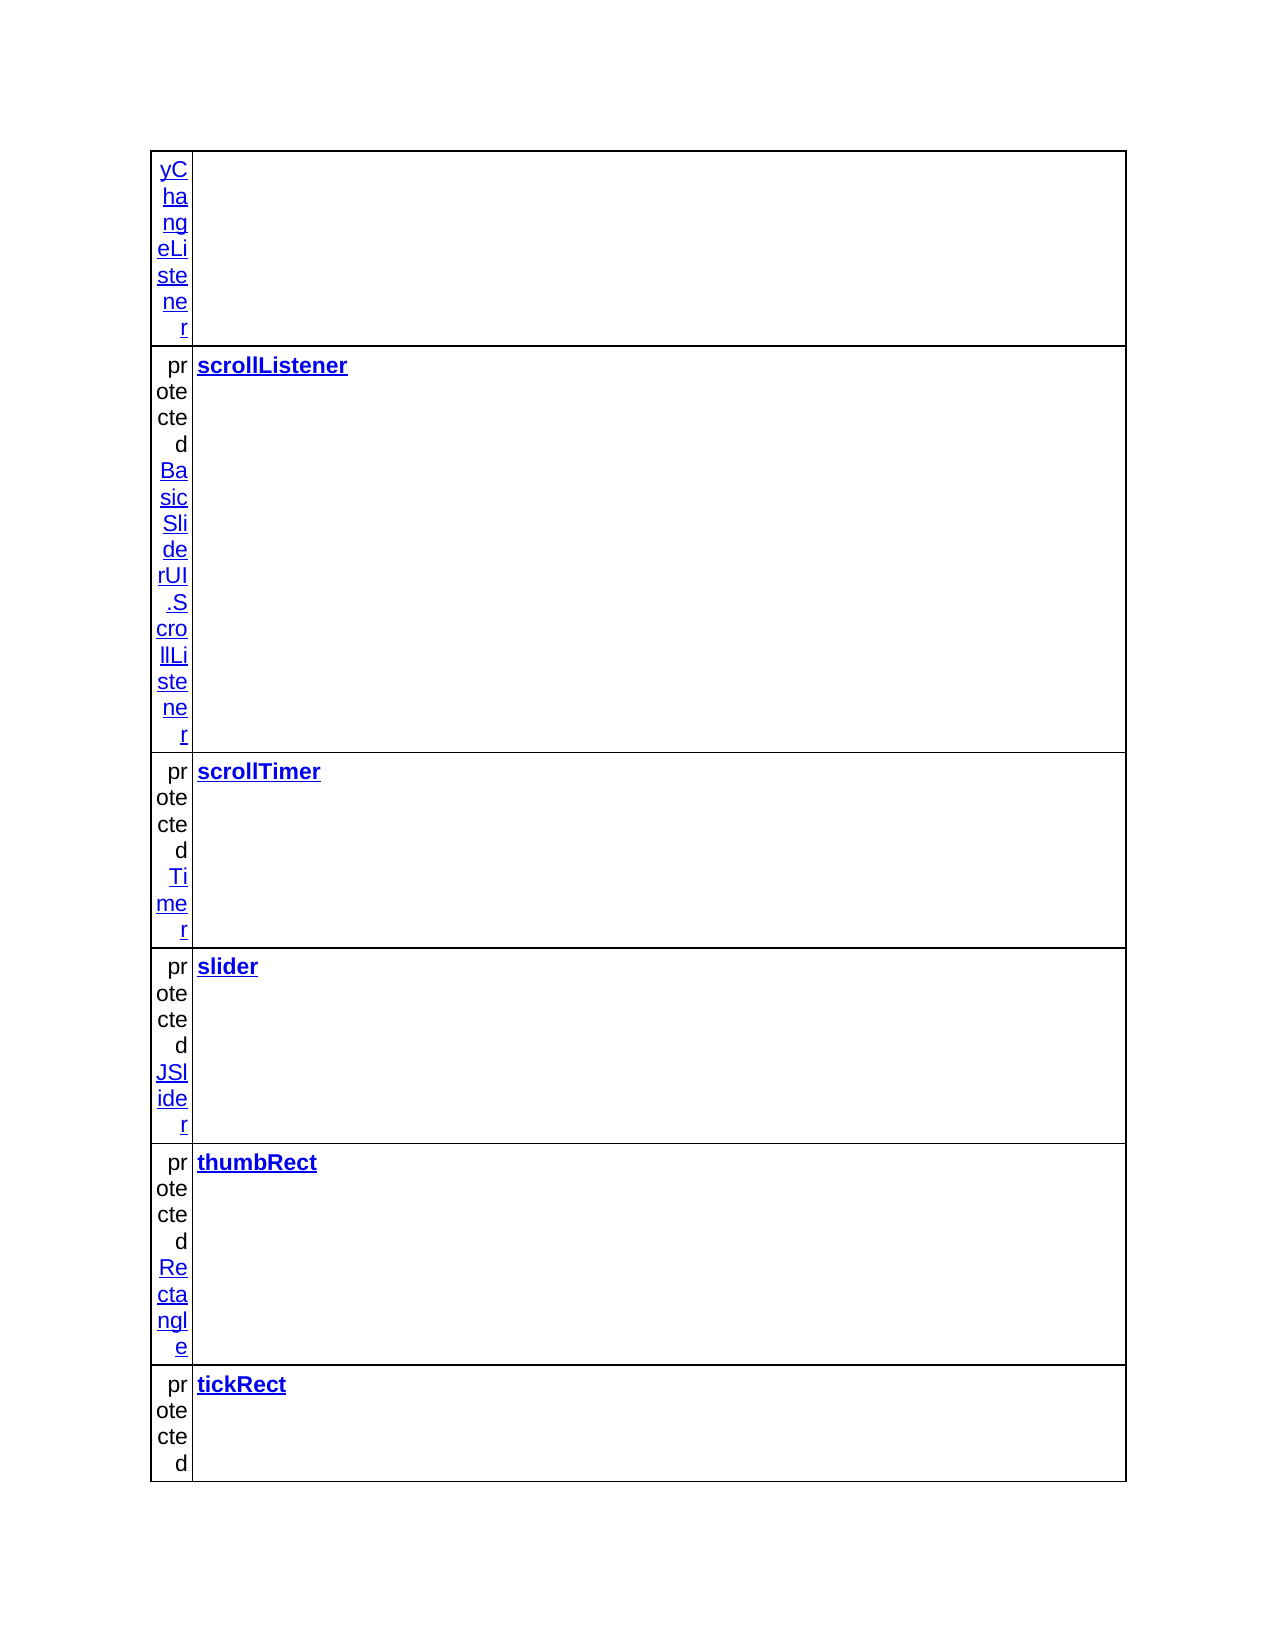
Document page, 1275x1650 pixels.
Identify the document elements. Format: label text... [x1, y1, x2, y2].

table_cell tickRect [193, 1366, 1125, 1481]
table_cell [193, 152, 1125, 345]
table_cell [152, 152, 192, 345]
table_cell thumbRect [193, 1144, 1125, 1364]
table_cell scrollListener [193, 347, 1125, 752]
table_cell protected Timer [152, 753, 192, 947]
table_cell protected BasicSliderUI.ScrollListener [152, 347, 192, 752]
table_cell slider [193, 949, 1125, 1142]
table_cell protected Rectangle [152, 1144, 192, 1364]
table_cell scrollTimer [193, 753, 1125, 947]
table_cell protected Rectangle [152, 1366, 192, 1481]
table_cell protected JSlider [152, 949, 192, 1142]
